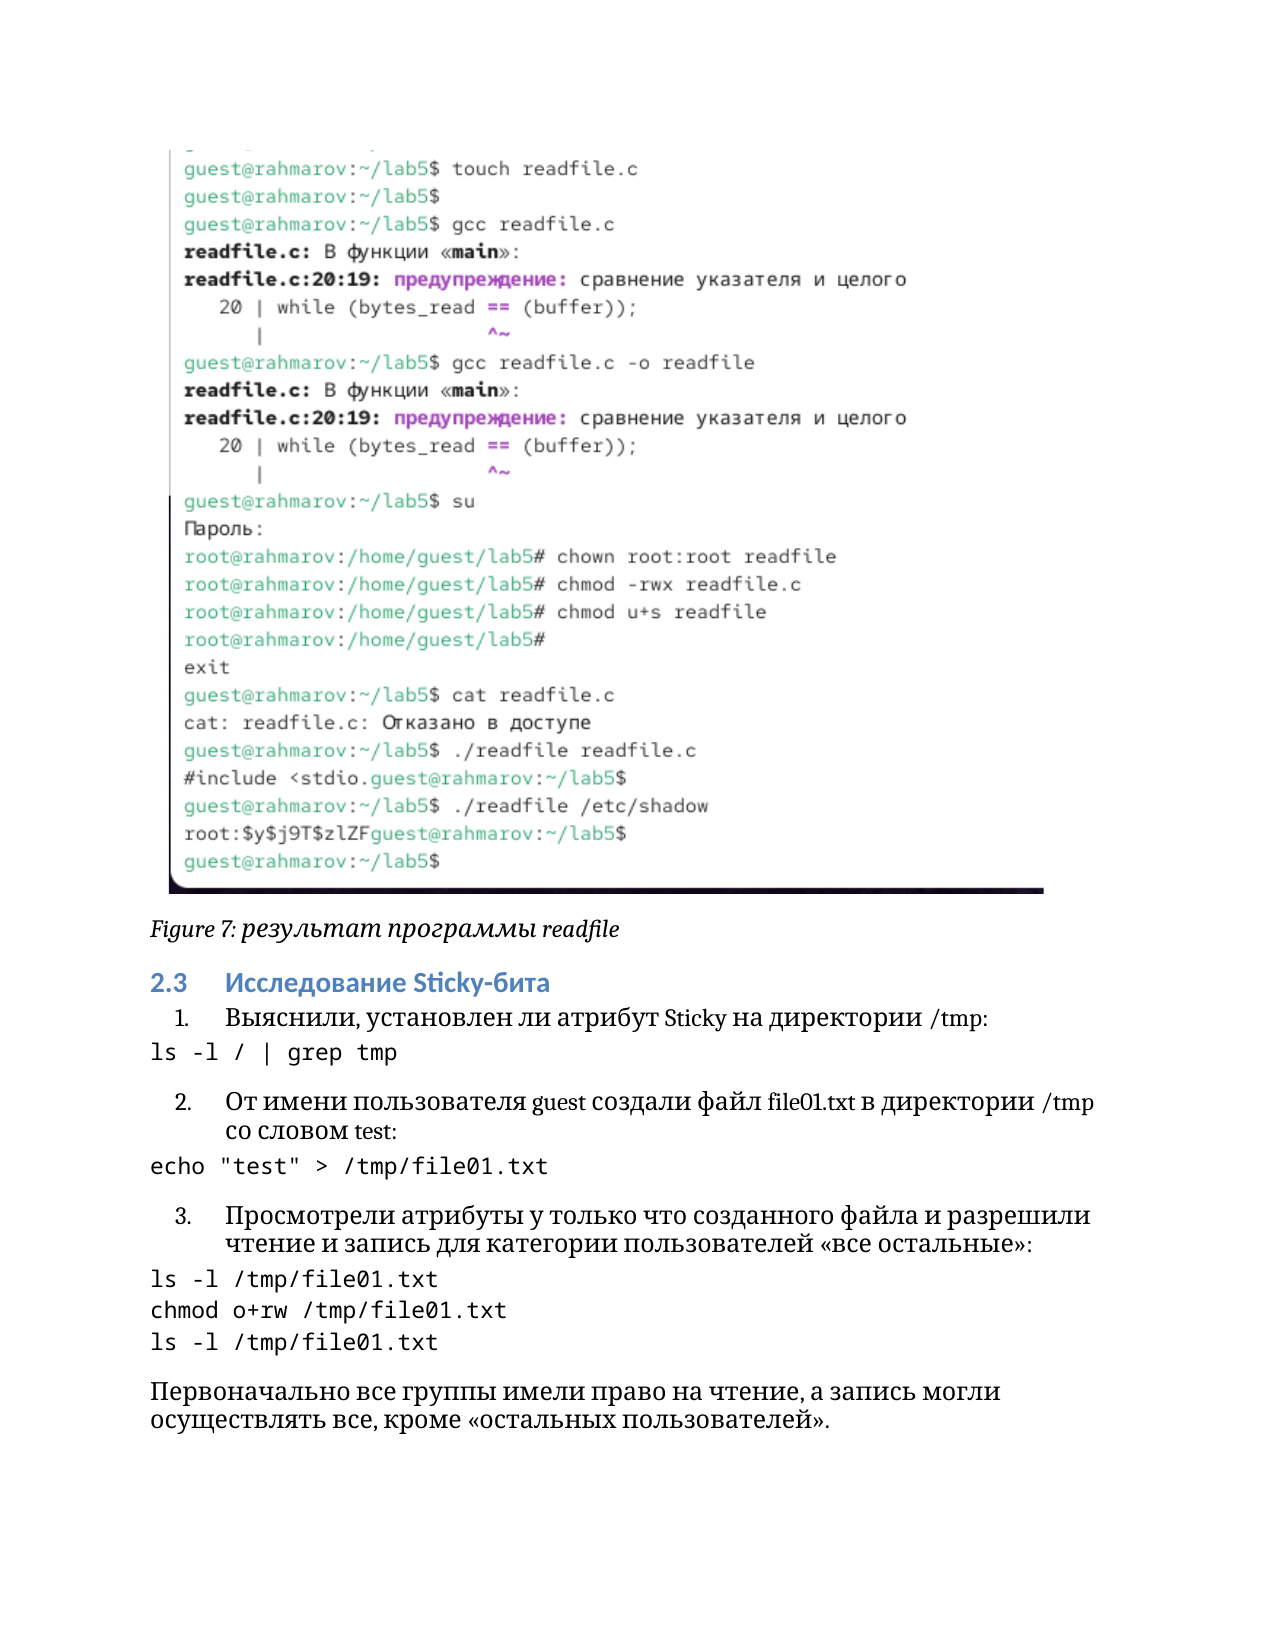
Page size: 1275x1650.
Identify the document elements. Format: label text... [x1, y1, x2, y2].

text ls -l /tmp/file01.txt chmod o+rw /tmp/file01.txt ls -l /tmp/file01.txt [150, 1263, 1125, 1357]
text Figure 7: результат программы readfile [150, 915, 1125, 943]
text echo "test" > /tmp/file01.txt [150, 1149, 1125, 1181]
list От имени пользователя guest создали файл file01.txt в директории /tmp со словом test: [175, 1088, 1125, 1146]
picture [168, 150, 1044, 894]
list Просмотрели атрибуты у только что созданного файла и разрешили чтение и запись для категории пользователей «все остальные»: [175, 1202, 1125, 1259]
subtitle 2.3 Исследование Sticky-бита [150, 964, 1125, 1000]
text ls -l / | grep tmp [150, 1036, 1125, 1067]
list Выяснили, установлен ли атрибут Sticky на директории /tmp: [175, 1004, 1125, 1032]
text Первоначально все группы имели право на чтение, а запись могли осуществлять все, кроме «остальных пользователей». [150, 1377, 1125, 1435]
